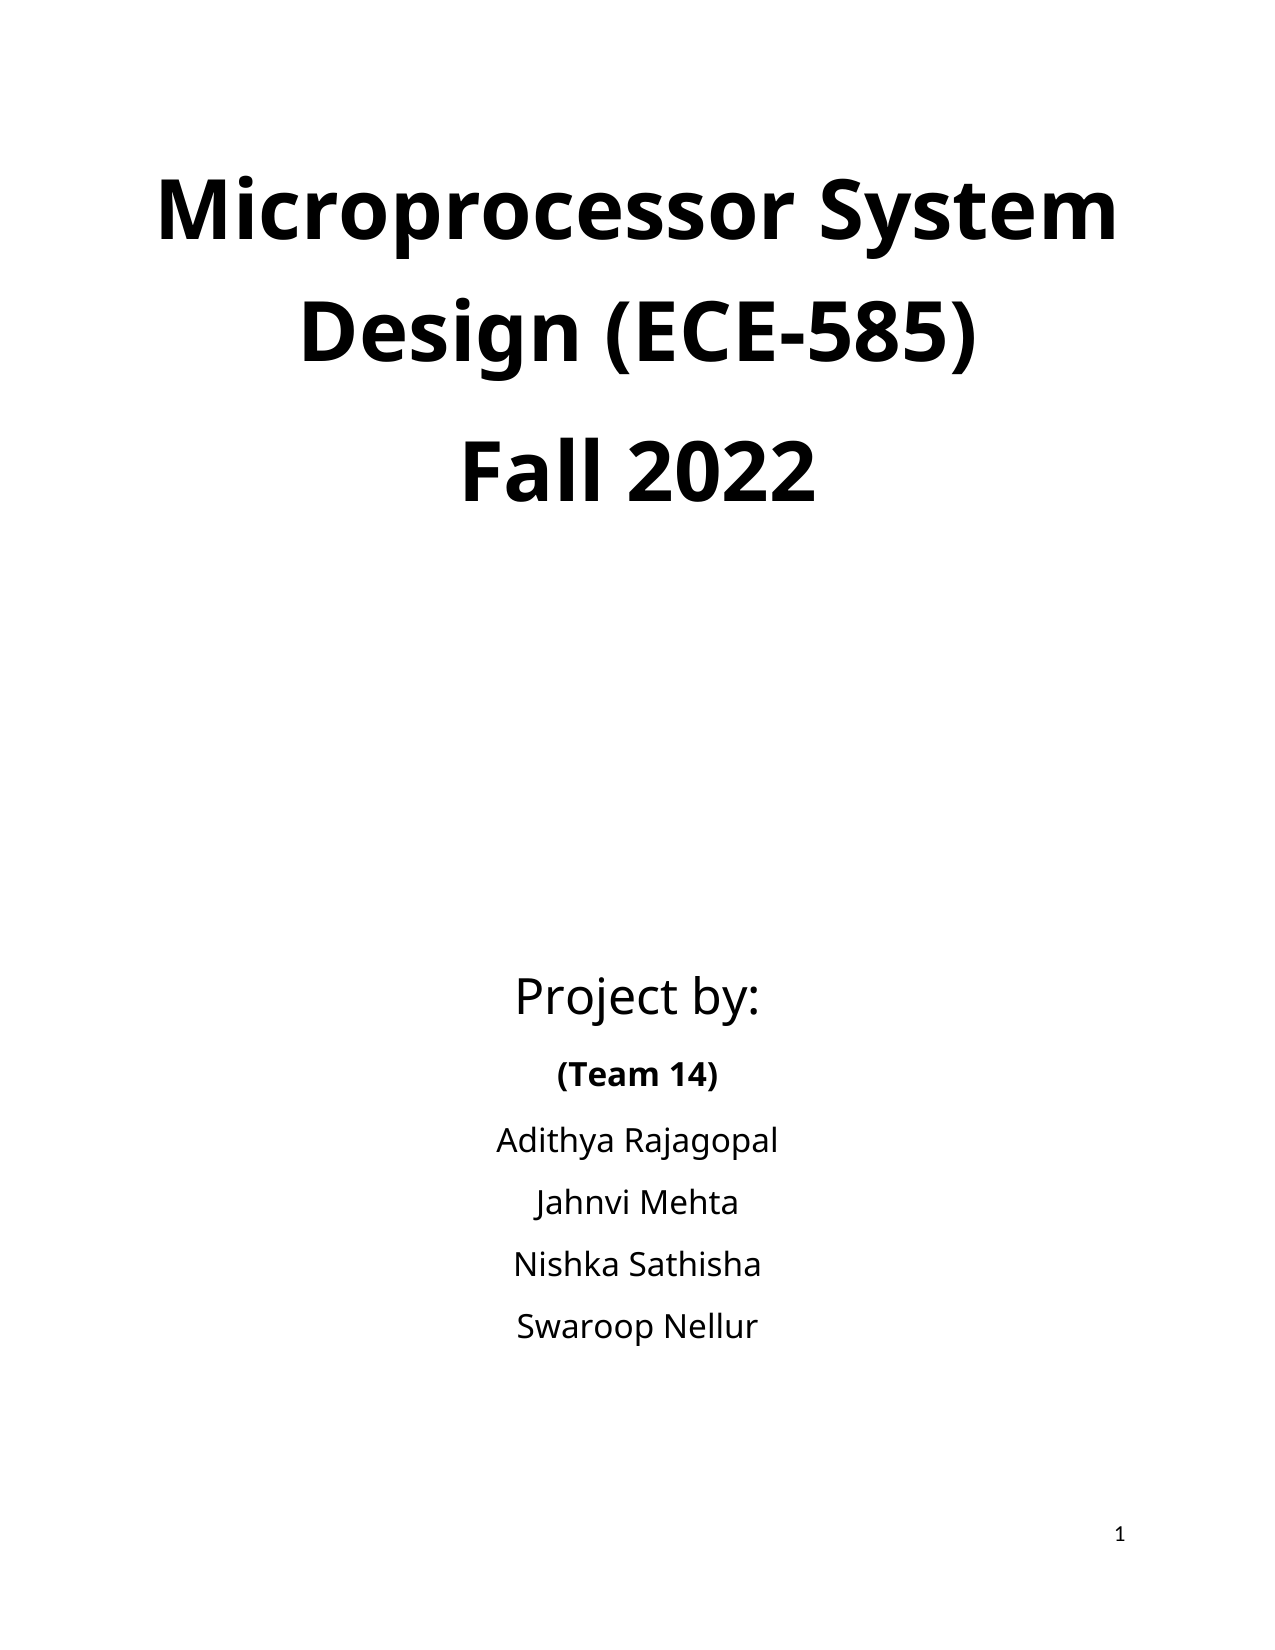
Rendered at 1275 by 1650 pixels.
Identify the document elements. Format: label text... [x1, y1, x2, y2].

text Fall 2022 [150, 412, 1125, 525]
text Nishka Sathisha [150, 1241, 1125, 1286]
text Adithya Rajagopal [150, 1117, 1125, 1162]
text (Team 14) [150, 1051, 1125, 1097]
text Microprocessor System Design (ECE-585) [150, 150, 1125, 386]
text Project by: [150, 961, 1125, 1029]
text Jahnvi Mehta [150, 1179, 1125, 1224]
text Swaroop Nellur [150, 1303, 1125, 1348]
